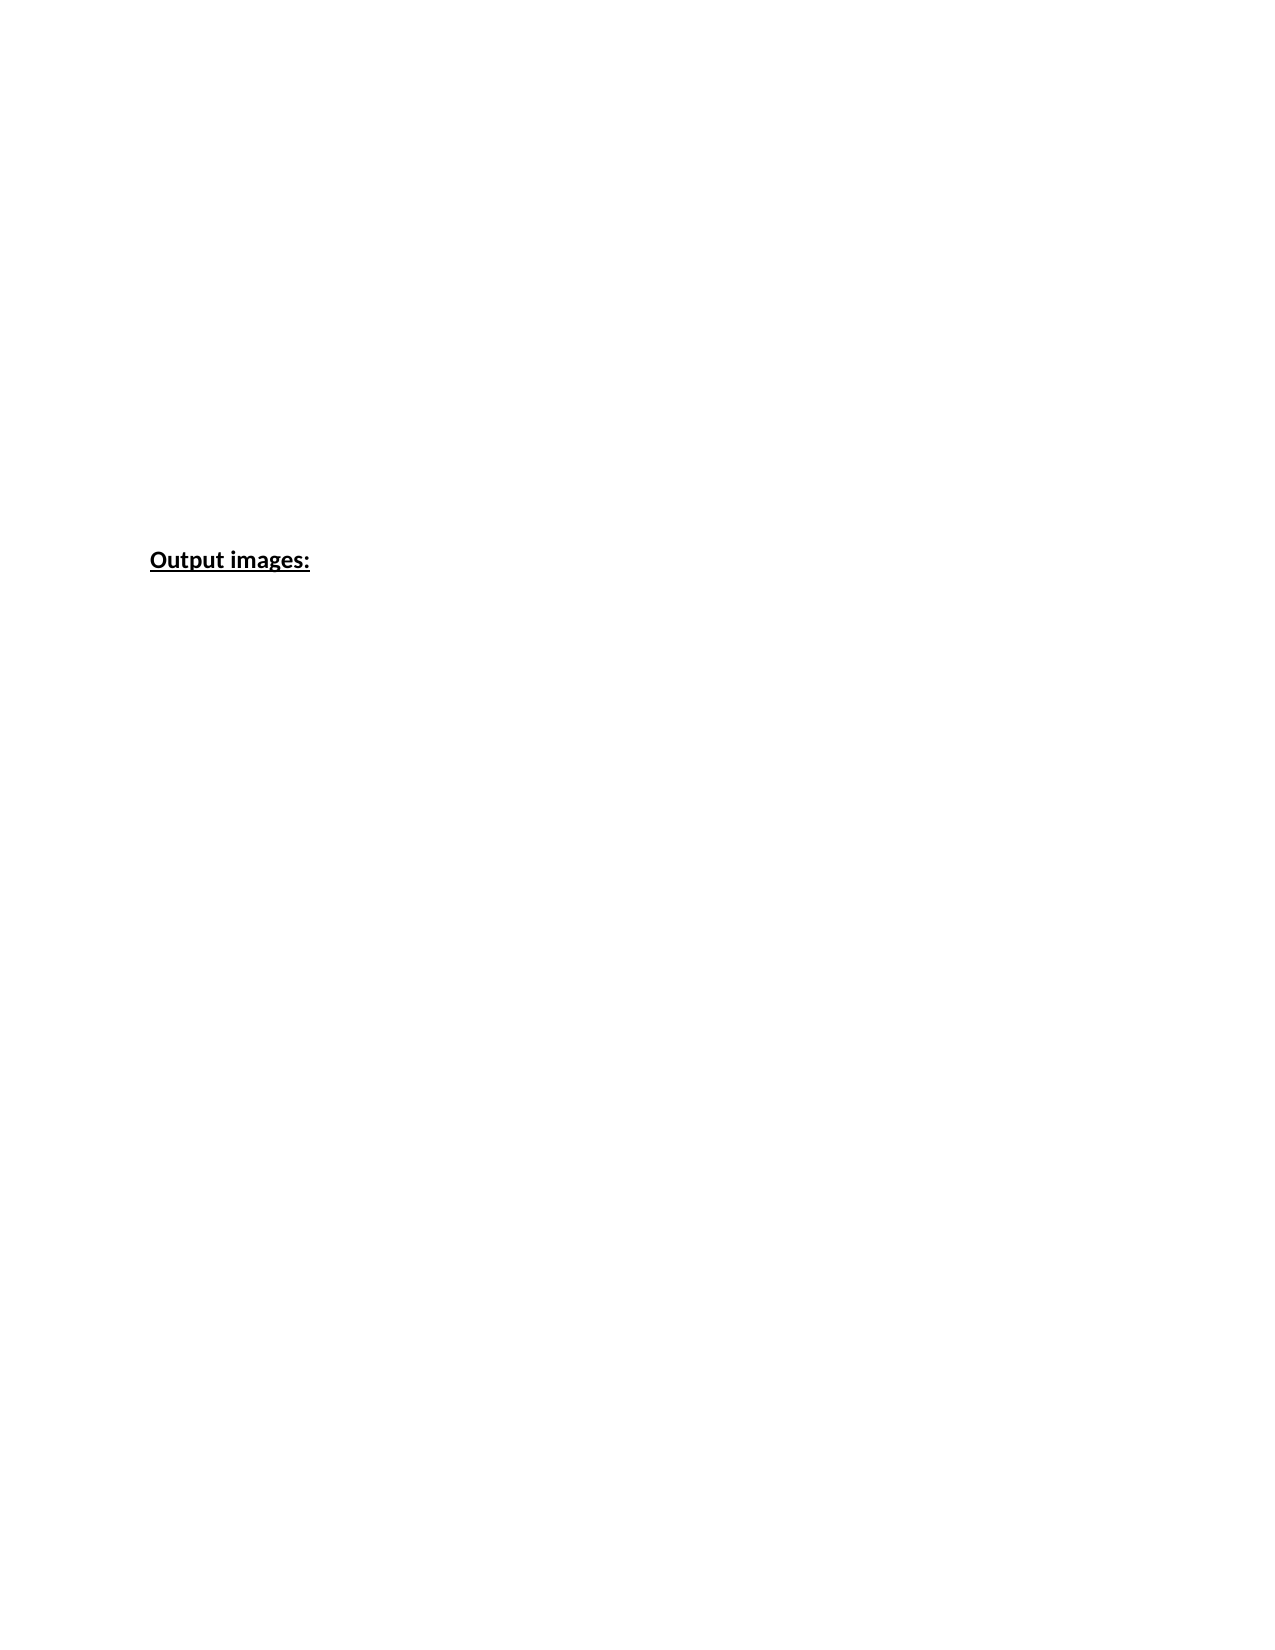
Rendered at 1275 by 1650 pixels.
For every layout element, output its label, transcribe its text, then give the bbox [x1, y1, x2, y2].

text Output images: [150, 544, 1125, 575]
